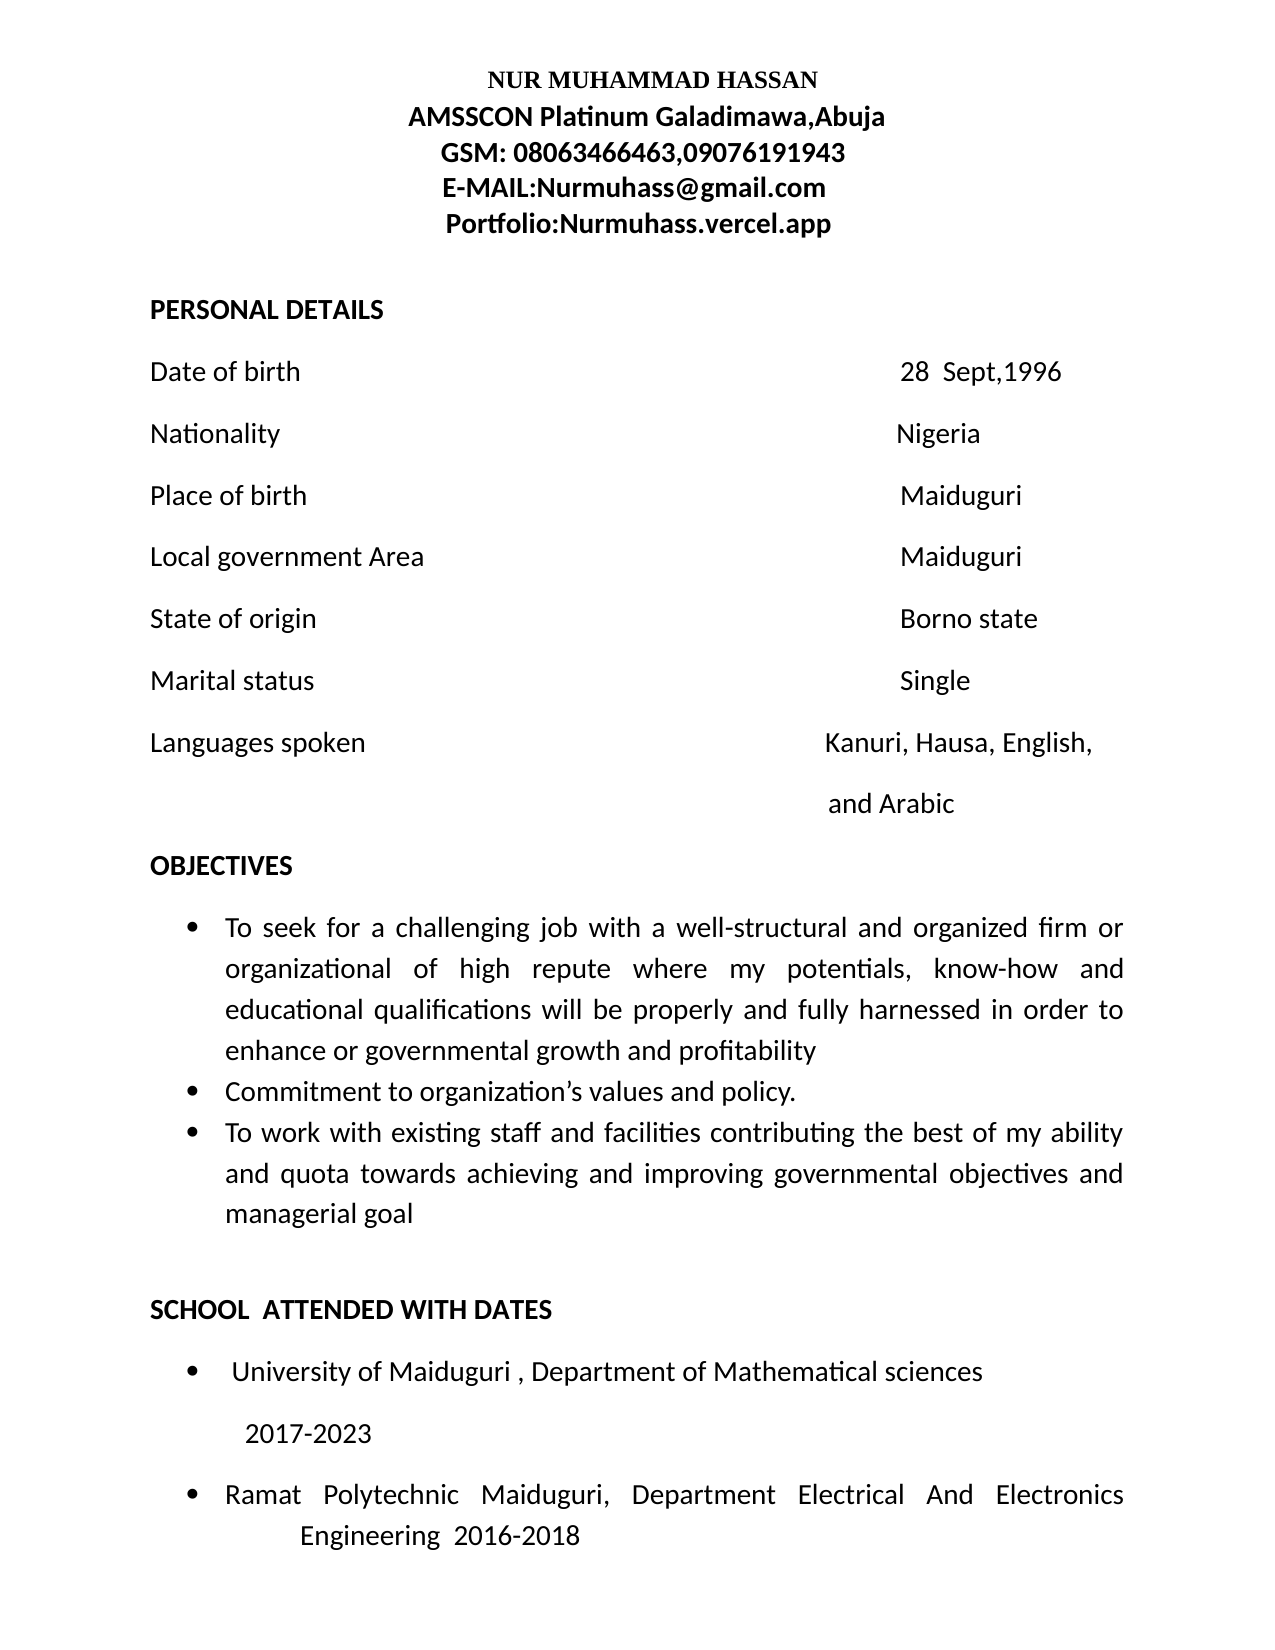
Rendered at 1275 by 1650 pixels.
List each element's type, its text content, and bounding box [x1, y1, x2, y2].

text PERSONAL DETAILS [150, 291, 1125, 327]
list To work with existing staff and facilities contributing the best of my ability and quota towards achieving and improving governmental objectives and managerial goal [187, 1114, 1125, 1231]
text Marital status Single [150, 662, 1125, 698]
list Ramat Polytechnic Maiduguri, Department Electrical And Electronics Engineering 2016-2018 [187, 1476, 1125, 1553]
text 2017-2023 [225, 1415, 1125, 1450]
list To seek for a challenging job with a well-structural and organized firm or organizational of high repute where my potentials, know-how and educational qualifications will be properly and fully harnessed in order to enhance or governmental growth and profitability [187, 909, 1125, 1067]
text E-MAIL:Nurmuhass@gmail.com [150, 169, 1125, 205]
text Local government Area Maiduguri [150, 538, 1125, 574]
text State of origin Borno state [150, 600, 1125, 636]
text Languages spoken Kanuri, Hausa, English, [150, 724, 1144, 759]
list Commitment to organization’s values and policy. [187, 1073, 1125, 1108]
text SCHOOL ATTENDED WITH DATES [150, 1291, 1125, 1327]
text Nationality Nigeria [150, 415, 1125, 451]
list University of Maiduguri , Department of Mathematical sciences [187, 1353, 1125, 1388]
text OBJECTIVES [150, 847, 1125, 883]
text NUR MUHAMMAD HASSAN [225, 66, 1125, 94]
text Date of birth 28 Sept,1996 [150, 353, 1125, 389]
text AMSSCON Platinum Galadimawa,Abuja [375, 98, 1125, 134]
text GSM: 08063466463,09076191943 [375, 134, 1125, 169]
text and Arabic [150, 786, 1144, 821]
text Portfolio:Nurmuhass.vercel.app [150, 205, 1125, 241]
text Place of birth Maiduguri [150, 477, 1125, 512]
